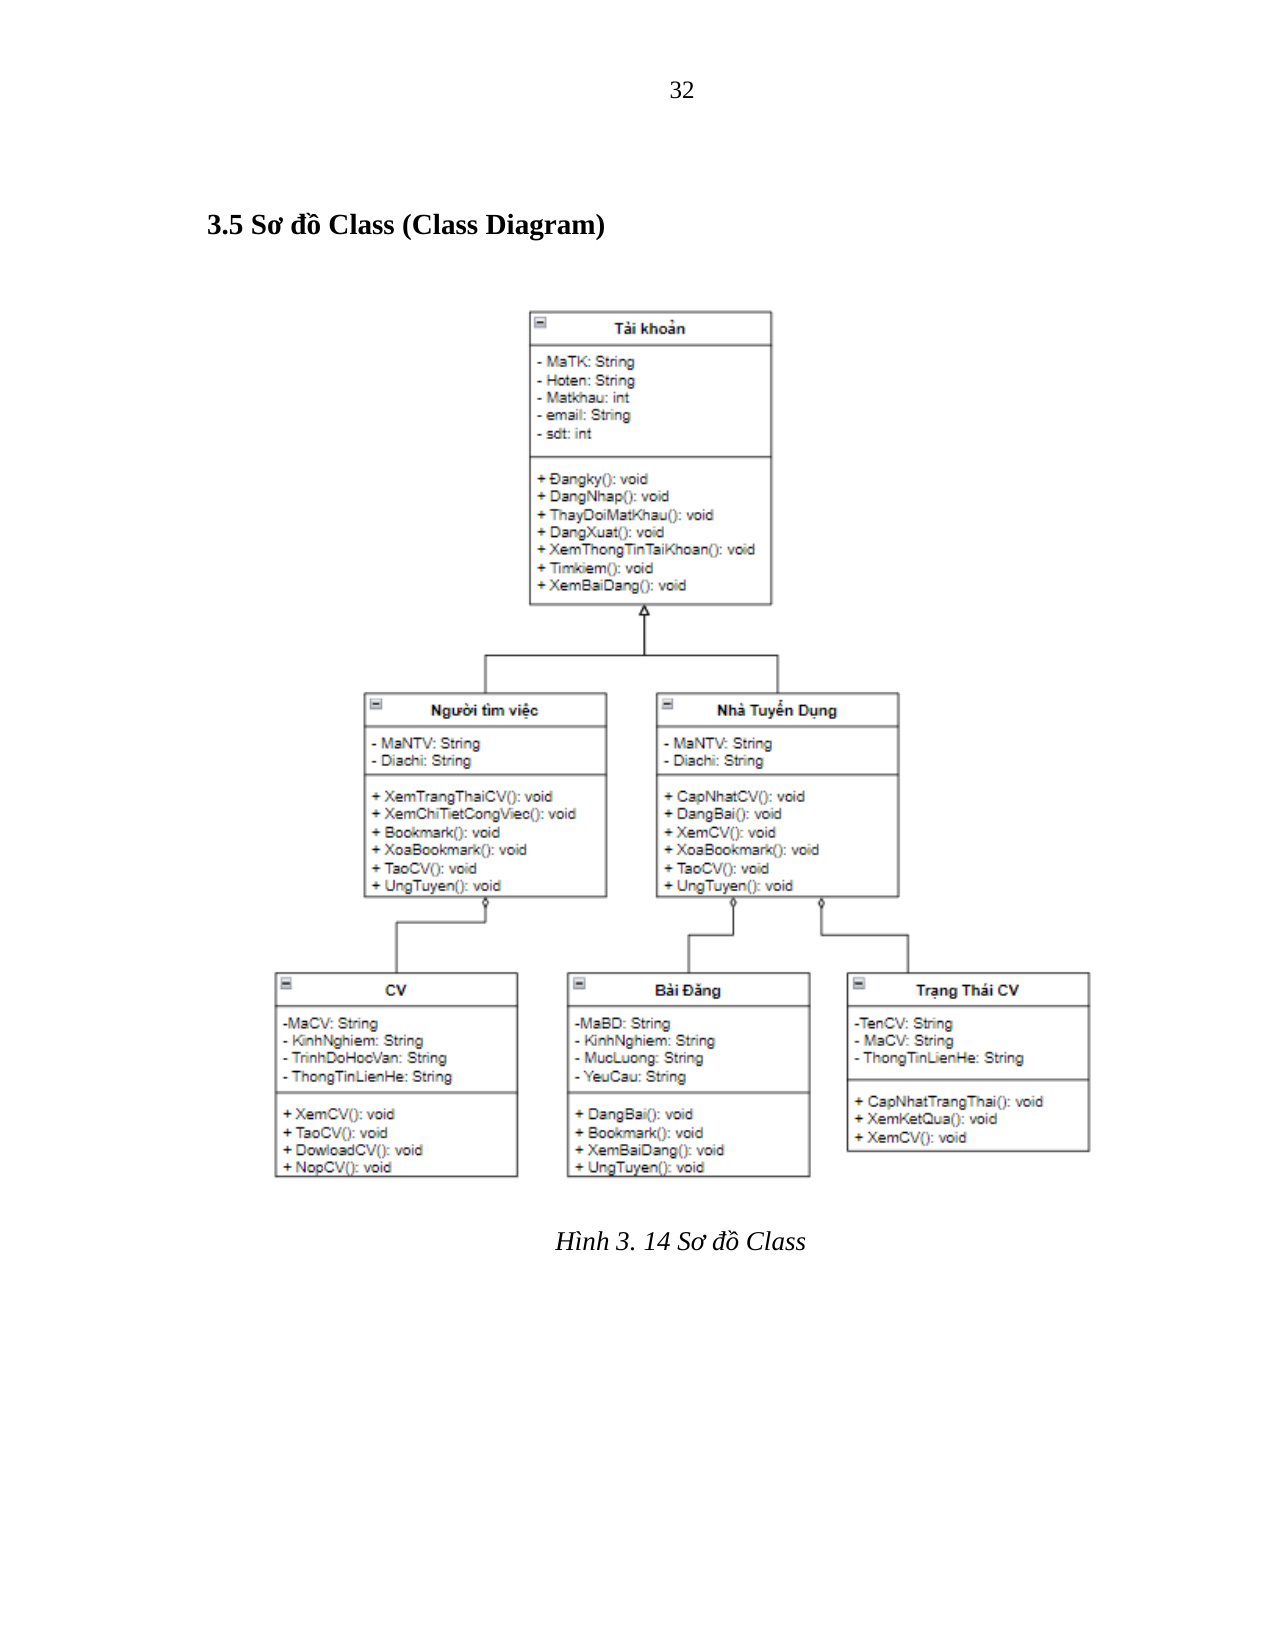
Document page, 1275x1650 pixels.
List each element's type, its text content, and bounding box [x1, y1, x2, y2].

subtitle Sơ đồ Class (Class Diagram) [207, 207, 1157, 240]
picture [234, 257, 1130, 1204]
